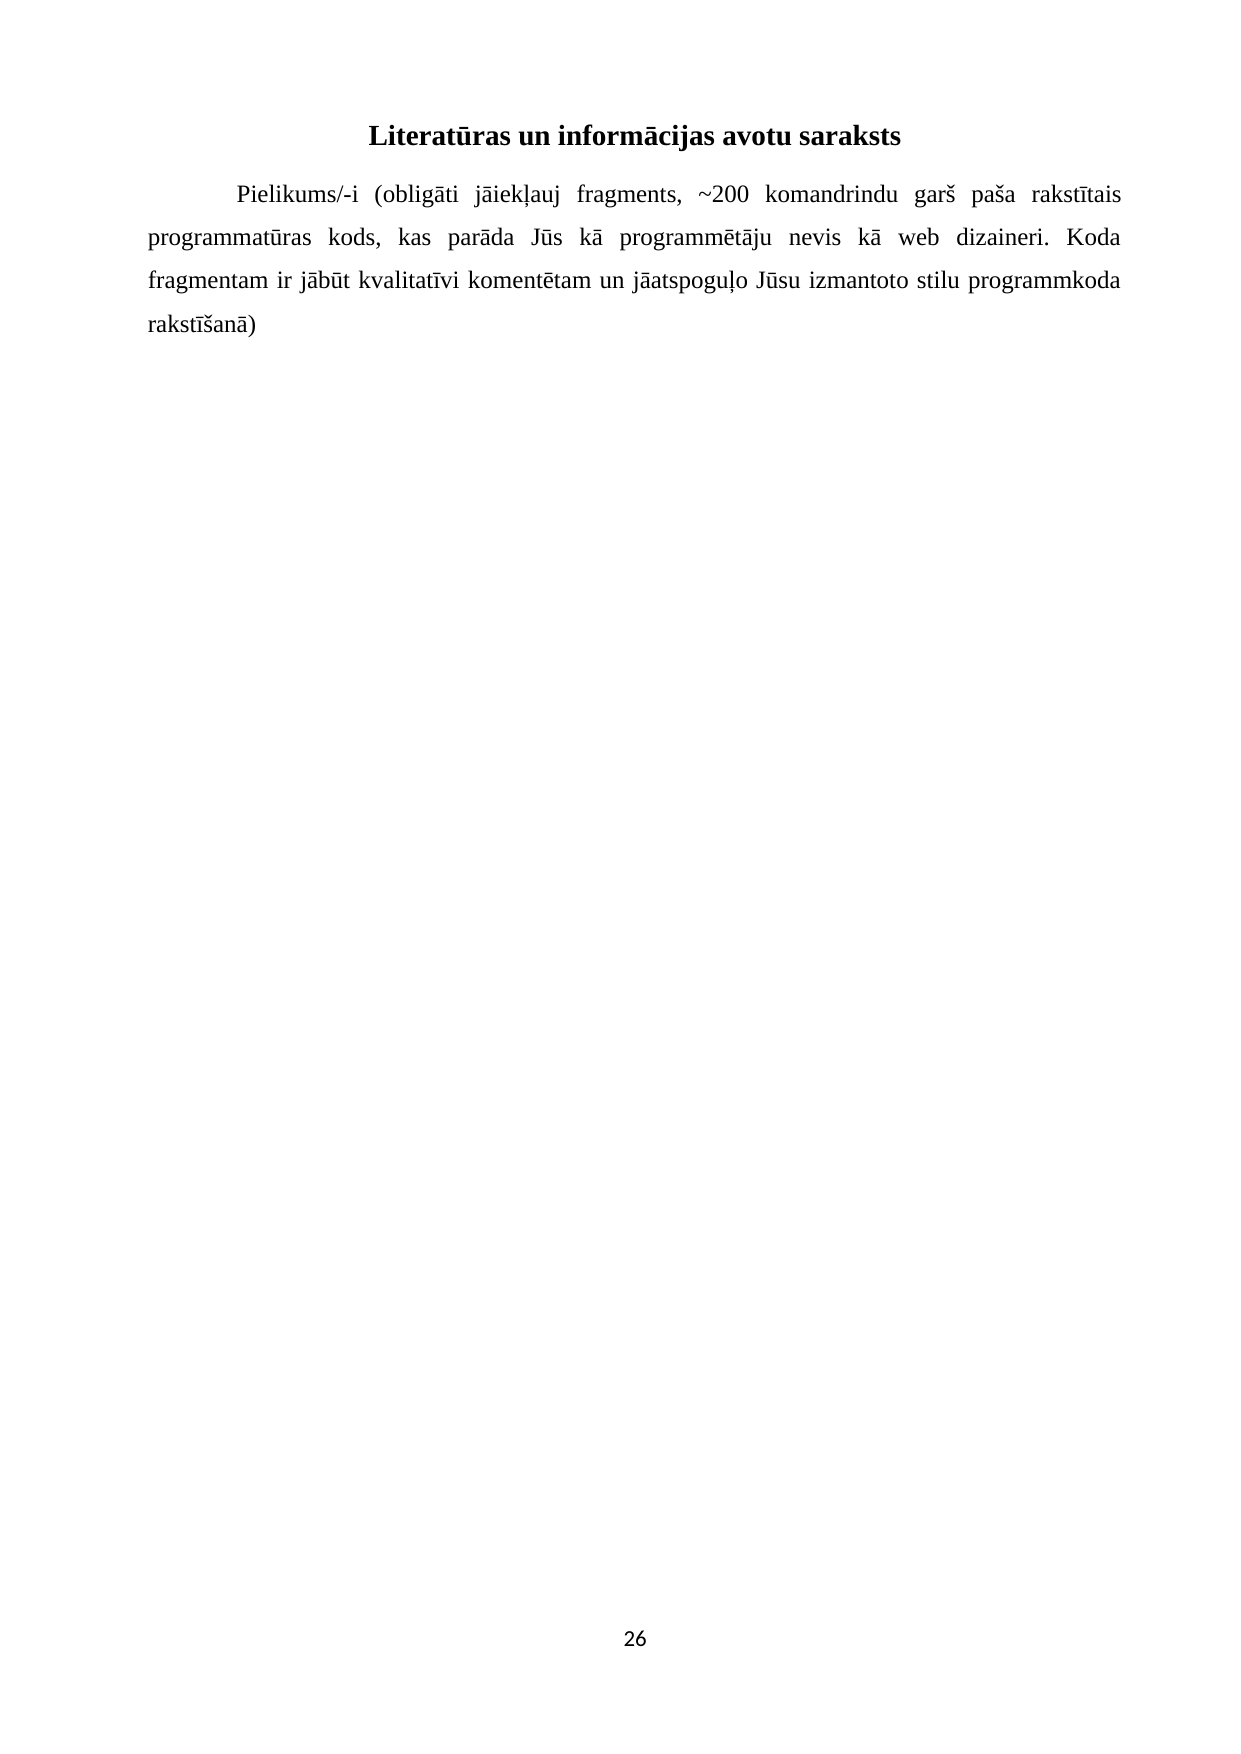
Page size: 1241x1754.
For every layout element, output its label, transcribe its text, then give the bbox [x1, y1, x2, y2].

text Pielikums/-i (obligāti jāiekļauj fragments, ~200 komandrindu garš paša rakstītais programmatūras kods, kas parāda Jūs kā programmētāju nevis kā web dizaineri. Koda fragmentam ir jābūt kvalitatīvi komentētam un jāatspoguļo Jūsu izmantoto stilu programmkoda rakstīšanā) [148, 179, 1122, 337]
subtitle Literatūras un informācijas avotu saraksts [148, 118, 1122, 152]
